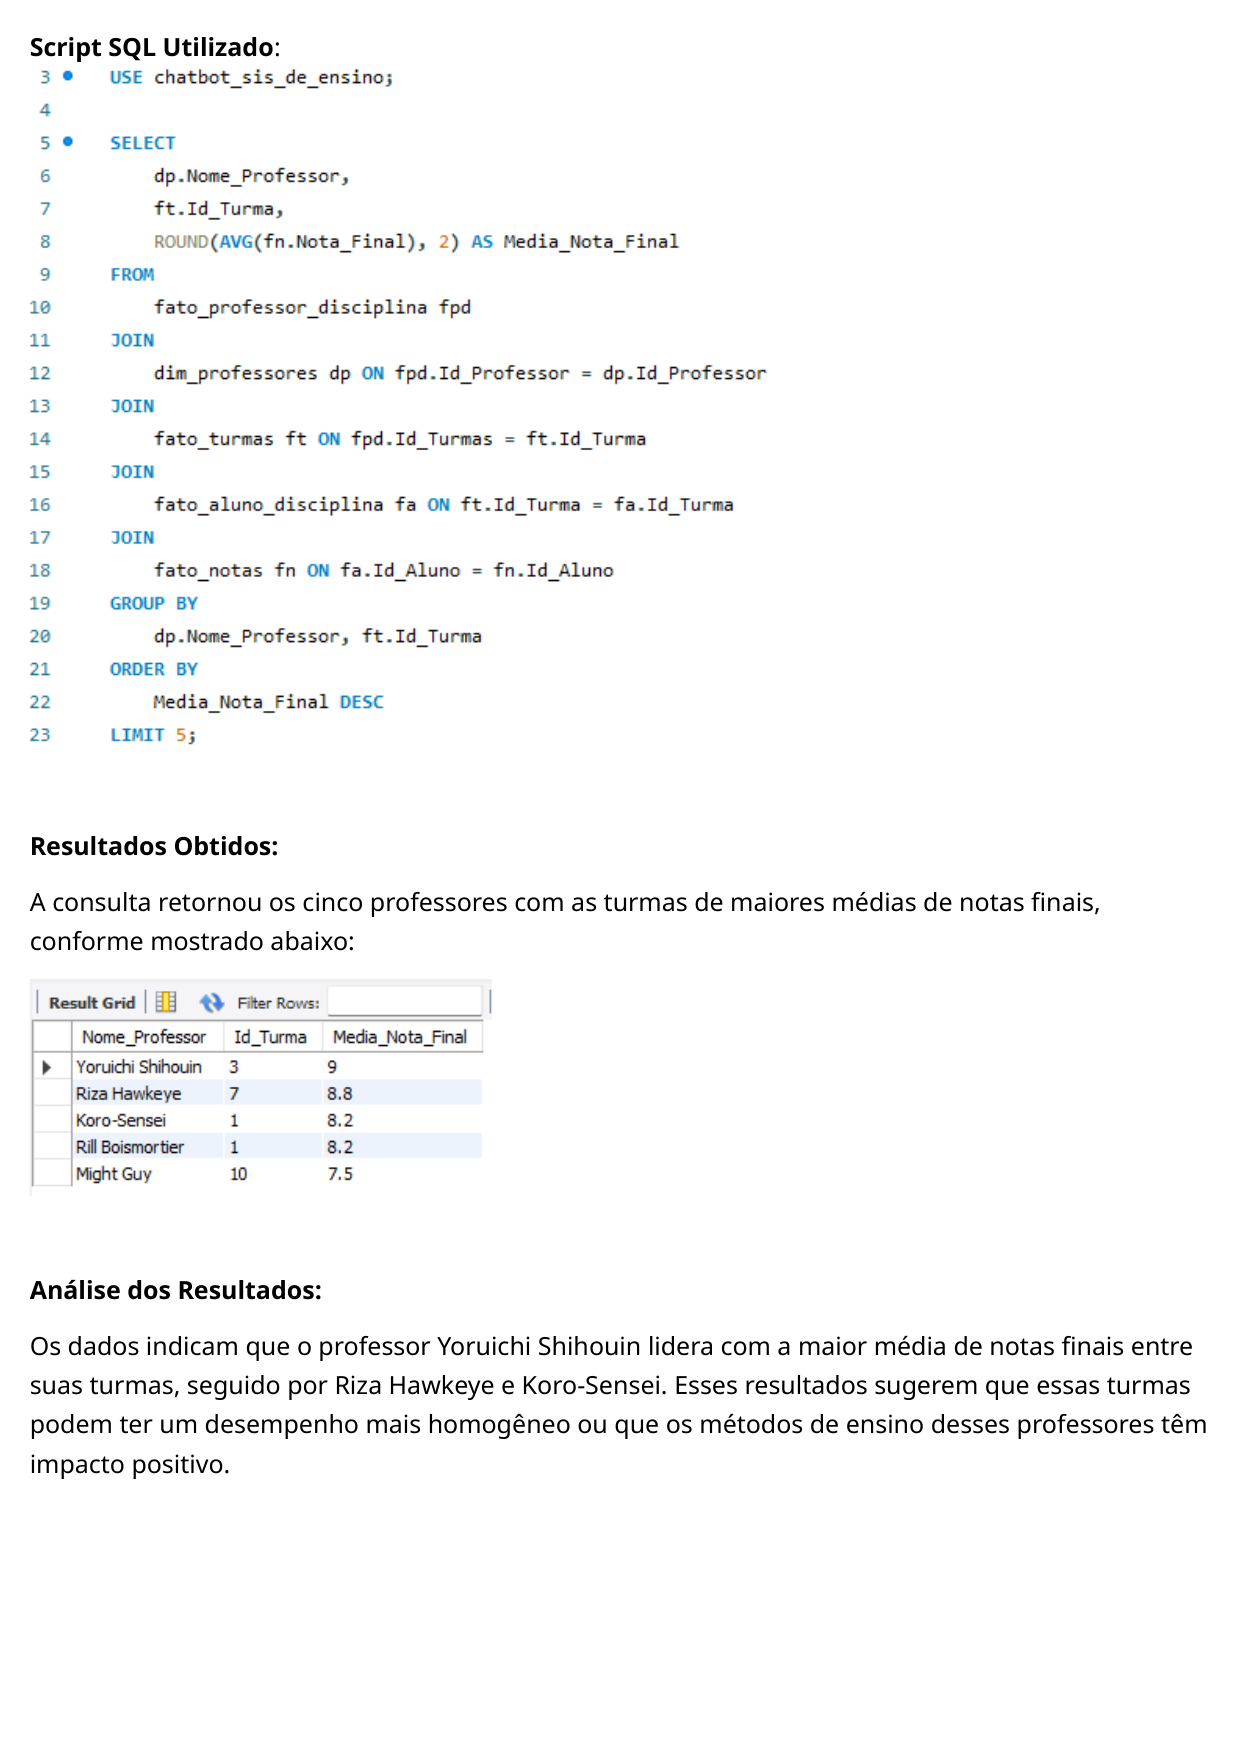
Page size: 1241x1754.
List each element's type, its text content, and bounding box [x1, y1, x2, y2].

text Análise dos Resultados: [29, 1273, 1211, 1307]
picture [29, 979, 493, 1196]
text A consulta retornou os cinco professores com as turmas de maiores médias de notas finais, conforme mostrado abaixo: [29, 885, 1211, 958]
text Os dados indicam que o professor Yoruichi Shihouin lidera com a maior média de notas finais entre suas turmas, seguido por Riza Hawkeye e Koro-Sensei. Esses resultados sugerem que essas turmas podem ter um desempenho mais homogêneo ou que os métodos de ensino desses professores têm impacto positivo. [29, 1329, 1211, 1480]
picture [29, 68, 783, 746]
